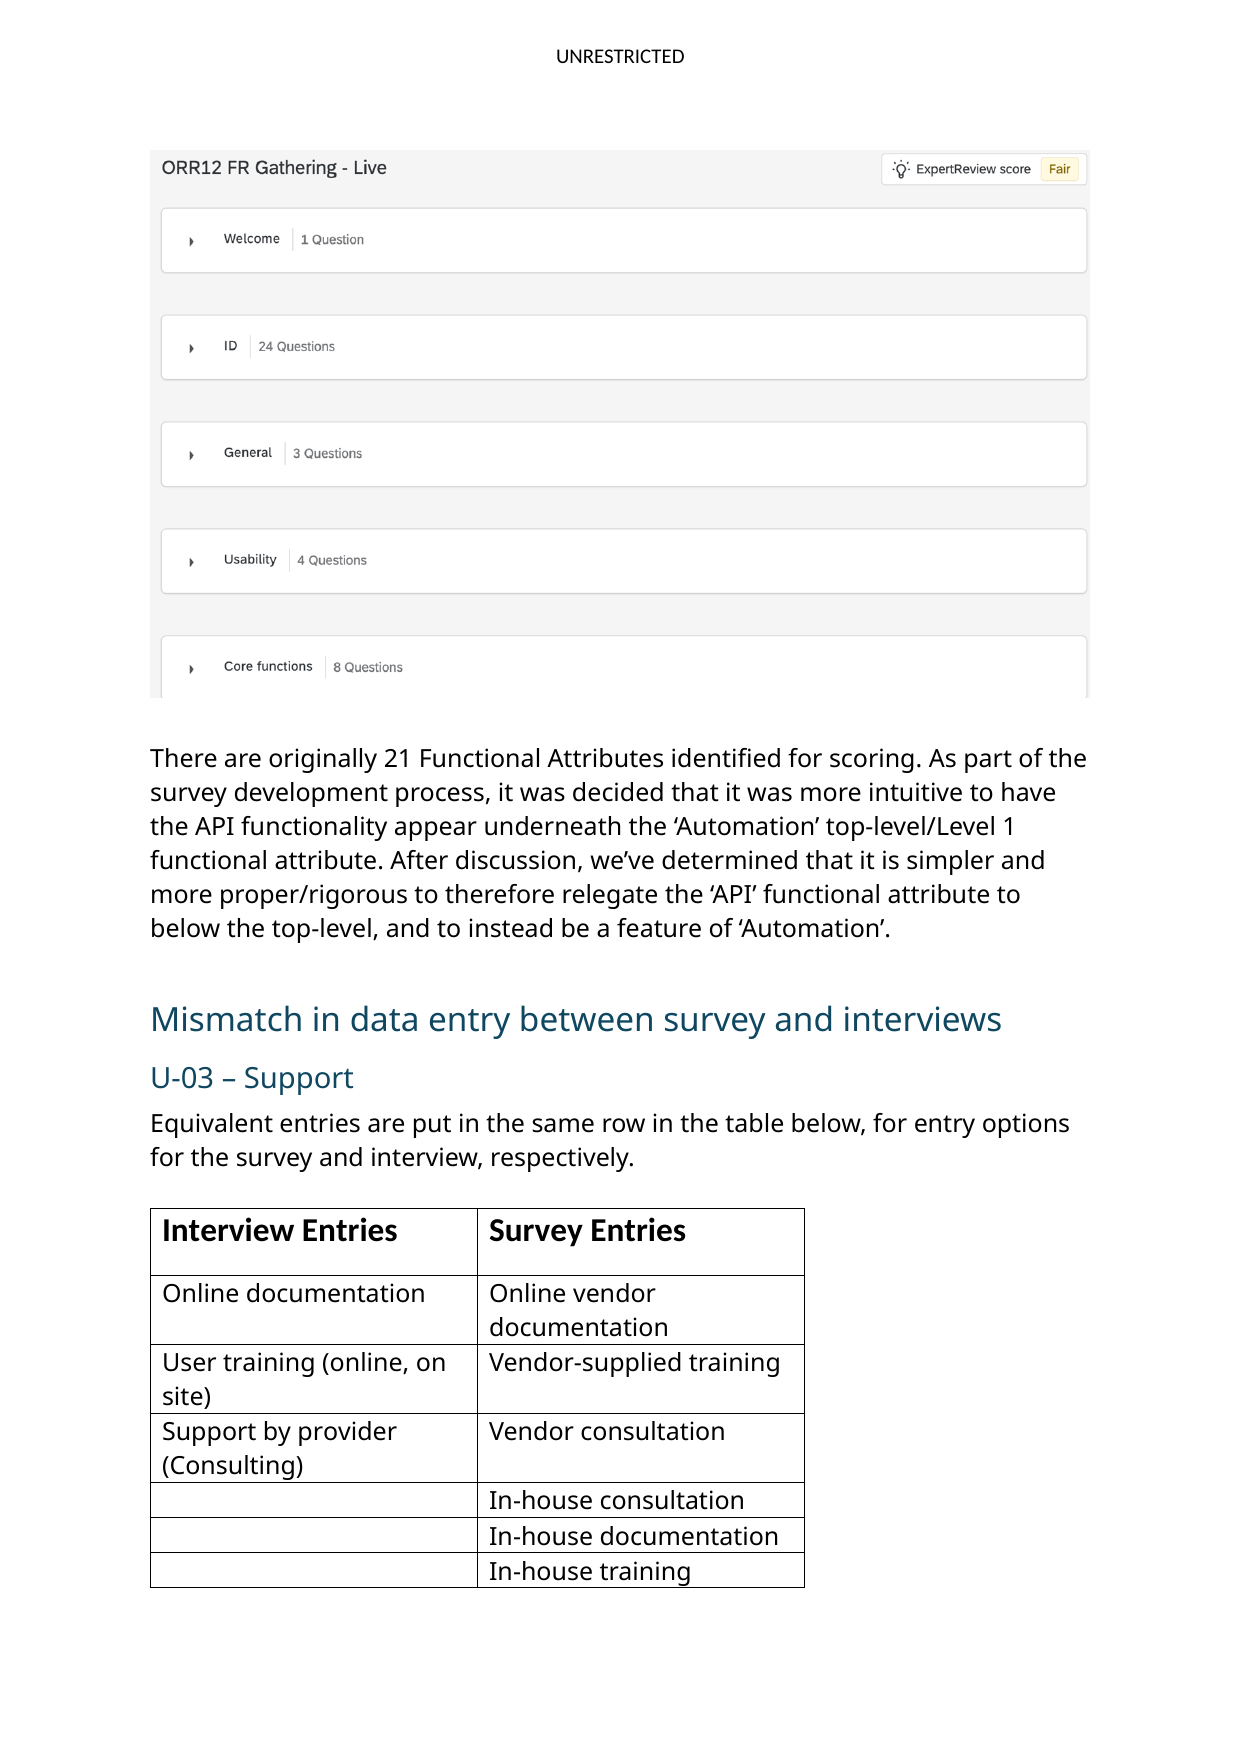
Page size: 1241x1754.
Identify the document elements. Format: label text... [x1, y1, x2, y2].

table_cell In-house consultation [478, 1483, 804, 1517]
table_cell Vendor consultation [478, 1414, 804, 1482]
table_cell Vendor-supplied training [478, 1345, 804, 1413]
subtitle U-03 – Support [150, 1058, 1090, 1097]
table_cell Online vendor documentation [478, 1276, 804, 1344]
text Equivalent entries are put in the same row in the table below, for entry options for the survey and interview, respectively. [150, 1106, 1090, 1174]
text There are originally 21 Functional Attributes identified for scoring. As part of the survey development process, it was decided that it was more intuitive to have the API functionality appear underneath the ‘Automation’ top-level/Level 1 functional attribute. After discussion, we’ve determined that it is simpler and more proper/rigorous to therefore relegate the ‘API’ functional attribute to below the top-level, and to instead be a feature of ‘Automation’. [150, 740, 1090, 945]
table_cell User training (online, on site) [151, 1345, 477, 1413]
table_cell Online documentation [151, 1276, 477, 1344]
picture [150, 150, 1091, 698]
table_cell [151, 1553, 477, 1587]
table_cell In-house documentation [478, 1518, 804, 1552]
table_cell Support by provider (Consulting) [151, 1414, 477, 1482]
table_cell In-house training [478, 1553, 804, 1587]
table_header Interview Entries [151, 1209, 477, 1274]
table_cell [151, 1518, 477, 1552]
subtitle Mismatch in data entry between survey and interviews [150, 996, 1090, 1041]
table_header Survey Entries [478, 1209, 804, 1274]
table_cell [151, 1483, 477, 1517]
